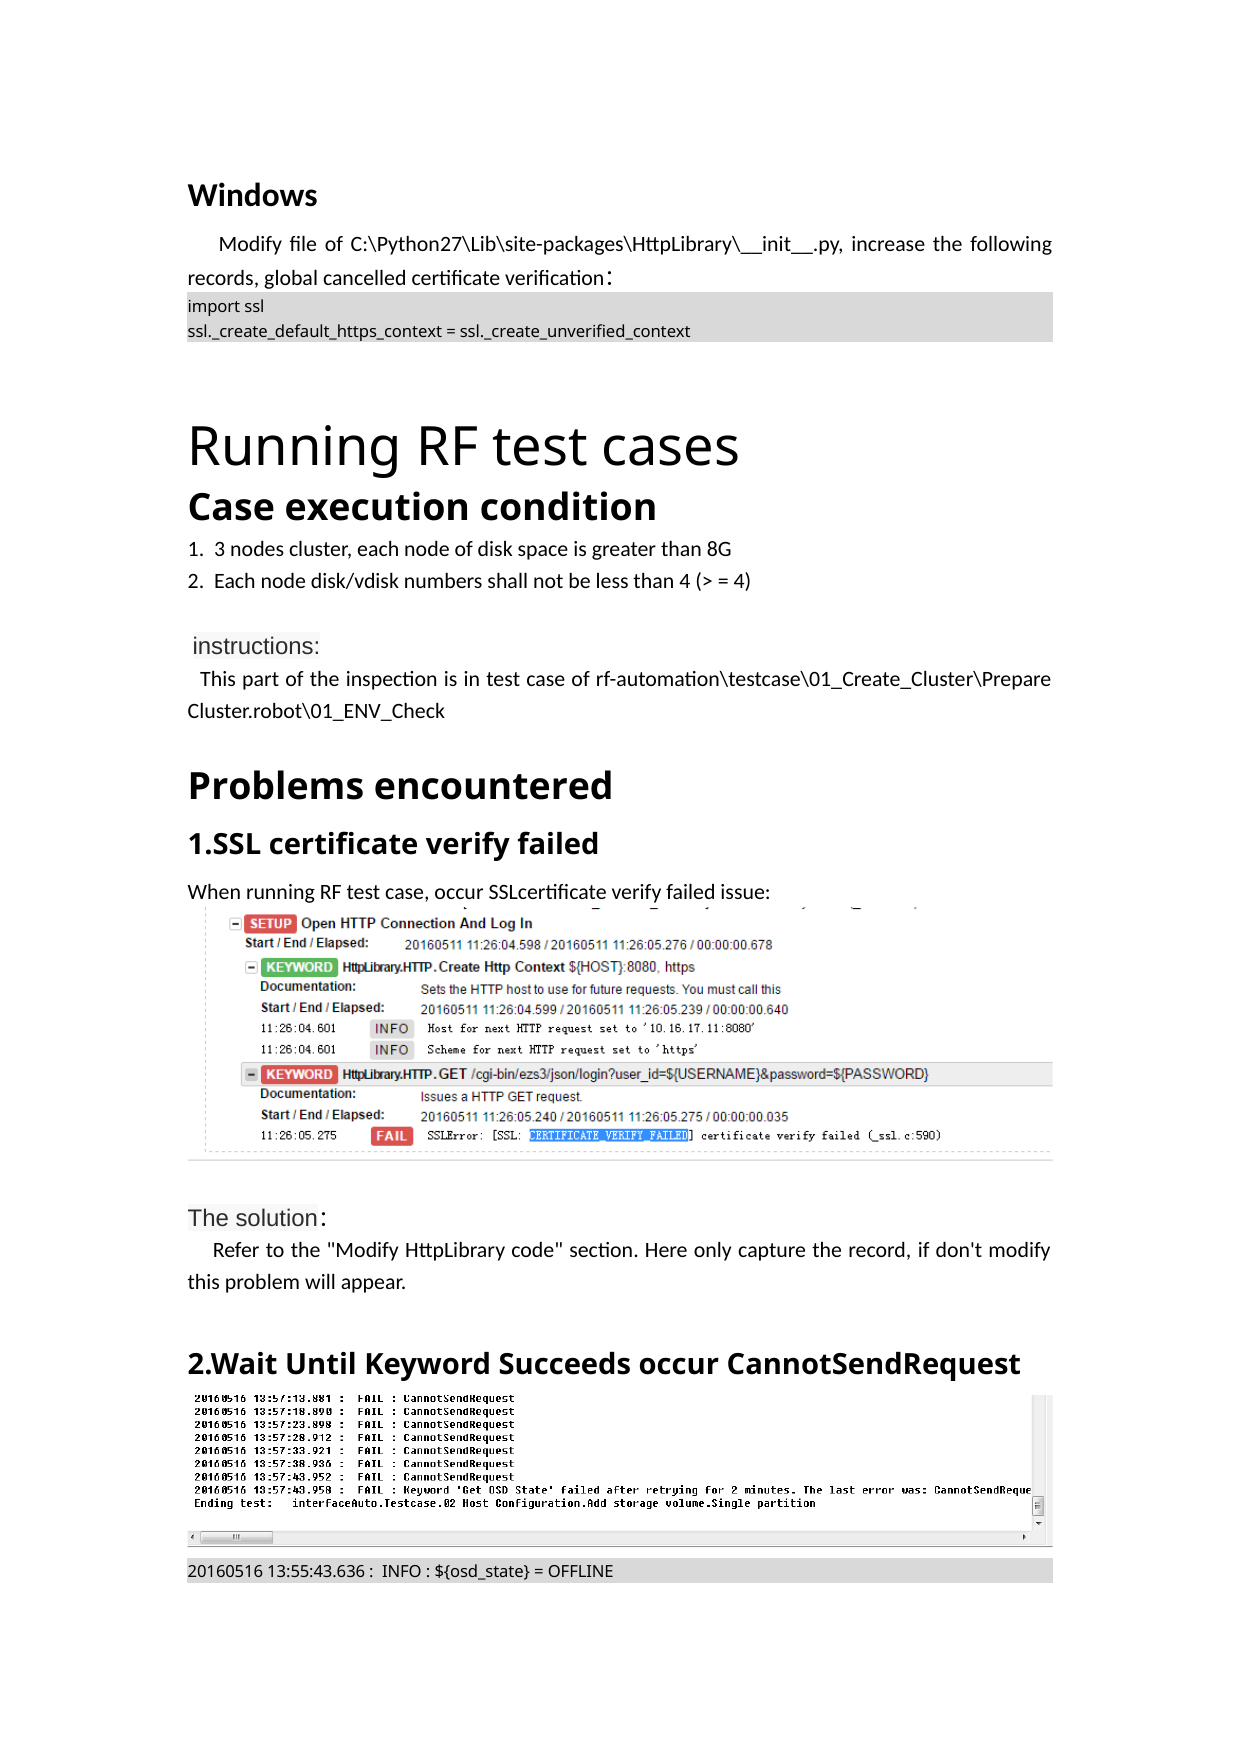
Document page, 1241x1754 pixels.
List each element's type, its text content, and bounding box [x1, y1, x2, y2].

subtitle Problems encountered [187, 759, 1053, 810]
text 2. Each node disk/vdisk numbers shall not be less than 4 (> = 4) [187, 564, 1053, 597]
text instructions: [187, 629, 1053, 662]
text Modify file of C:\Python27\Lib\site-packages\HttpLibrary\__init__.py, increase the following records, global cancelled certificate verification： [187, 227, 1053, 292]
subtitle 1.SSL certificate verify failed [187, 810, 1053, 875]
text 1. 3 nodes cluster, each node of disk space is greater than 8G [187, 532, 1053, 564]
picture [187, 907, 1053, 1166]
text When running RF test case, occur SSLcertificate verify failed issue: [187, 875, 1053, 907]
subtitle Case execution condition [187, 481, 1053, 532]
text ssl._create_default_https_context = ssl._create_unverified_context [187, 317, 1053, 342]
text This part of the inspection is in test case of rf-automation\testcase\01_Create_Cluster\Prepare Cluster.robot\01_ENV_Check [187, 662, 1053, 727]
text 20160516 13:55:43.636 : INFO : ${osd_state} = OFFLINE [187, 1558, 1053, 1583]
subtitle Running RF test cases [187, 407, 1053, 481]
subtitle 2.Wait Until Keyword Succeeds occur CannotSendRequest [187, 1330, 1053, 1395]
text Refer to the "Modify HttpLibrary code" section. Here only capture the record, if don't modify this problem will appear. [187, 1233, 1053, 1298]
text The solution： [187, 1200, 1053, 1233]
text import ssl [187, 292, 1053, 317]
subtitle Windows [187, 162, 1053, 227]
picture [187, 1395, 1053, 1548]
